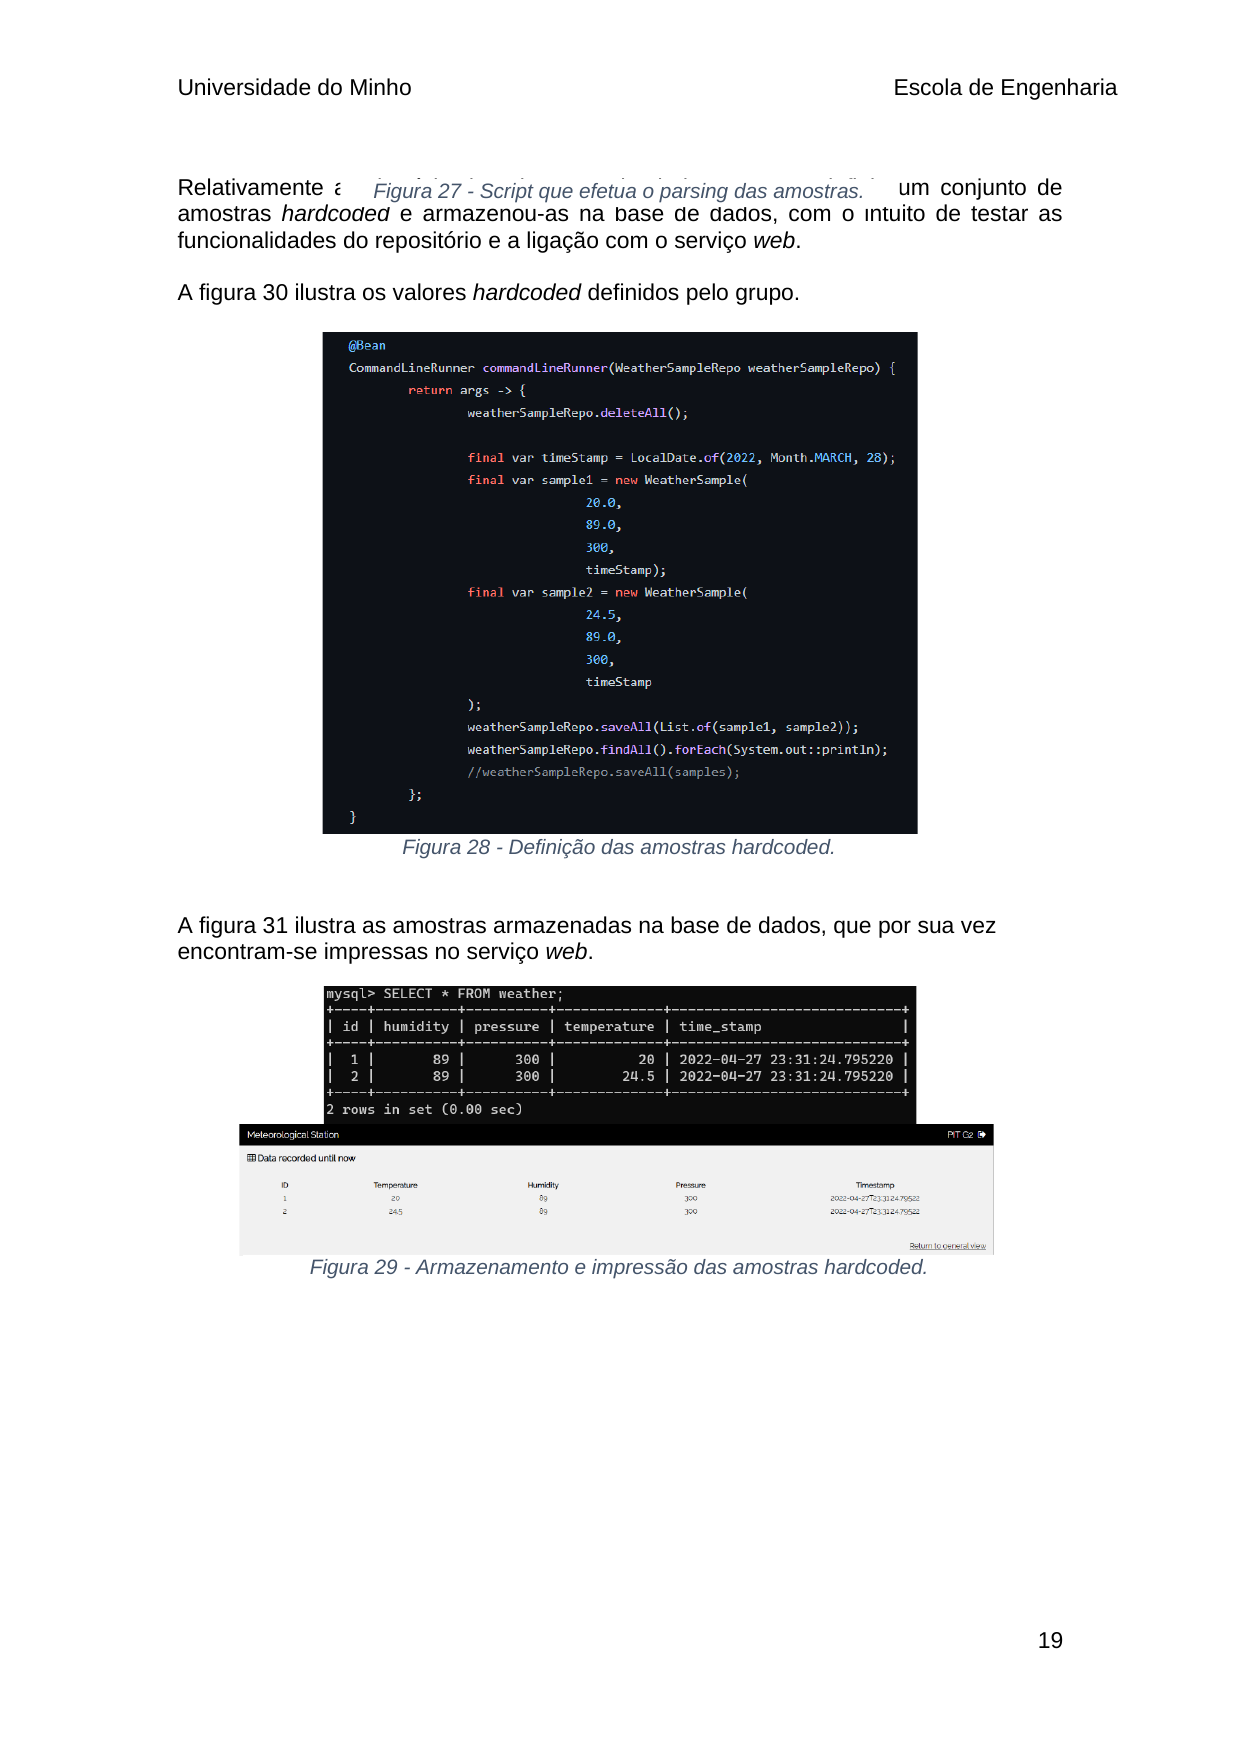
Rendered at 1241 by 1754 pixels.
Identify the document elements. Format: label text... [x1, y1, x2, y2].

text A figura 30 ilustra os valores hardcoded definidos pelo grupo. [177, 279, 1063, 306]
text A figura 31 ilustra as amostras armazenadas na base de dados, que por sua vez encontram-se impressas no serviço web. [177, 912, 1063, 964]
picture [322, 332, 918, 834]
text Relativamente ao domínio dos sistemas simulados, o grupo definiu um conjunto de amostras hardcoded e armazenou-as na base de dados, com o intuito de testar as funcionalidades do repositório e a ligação com o serviço web. [177, 174, 1063, 253]
picture [239, 986, 994, 1256]
